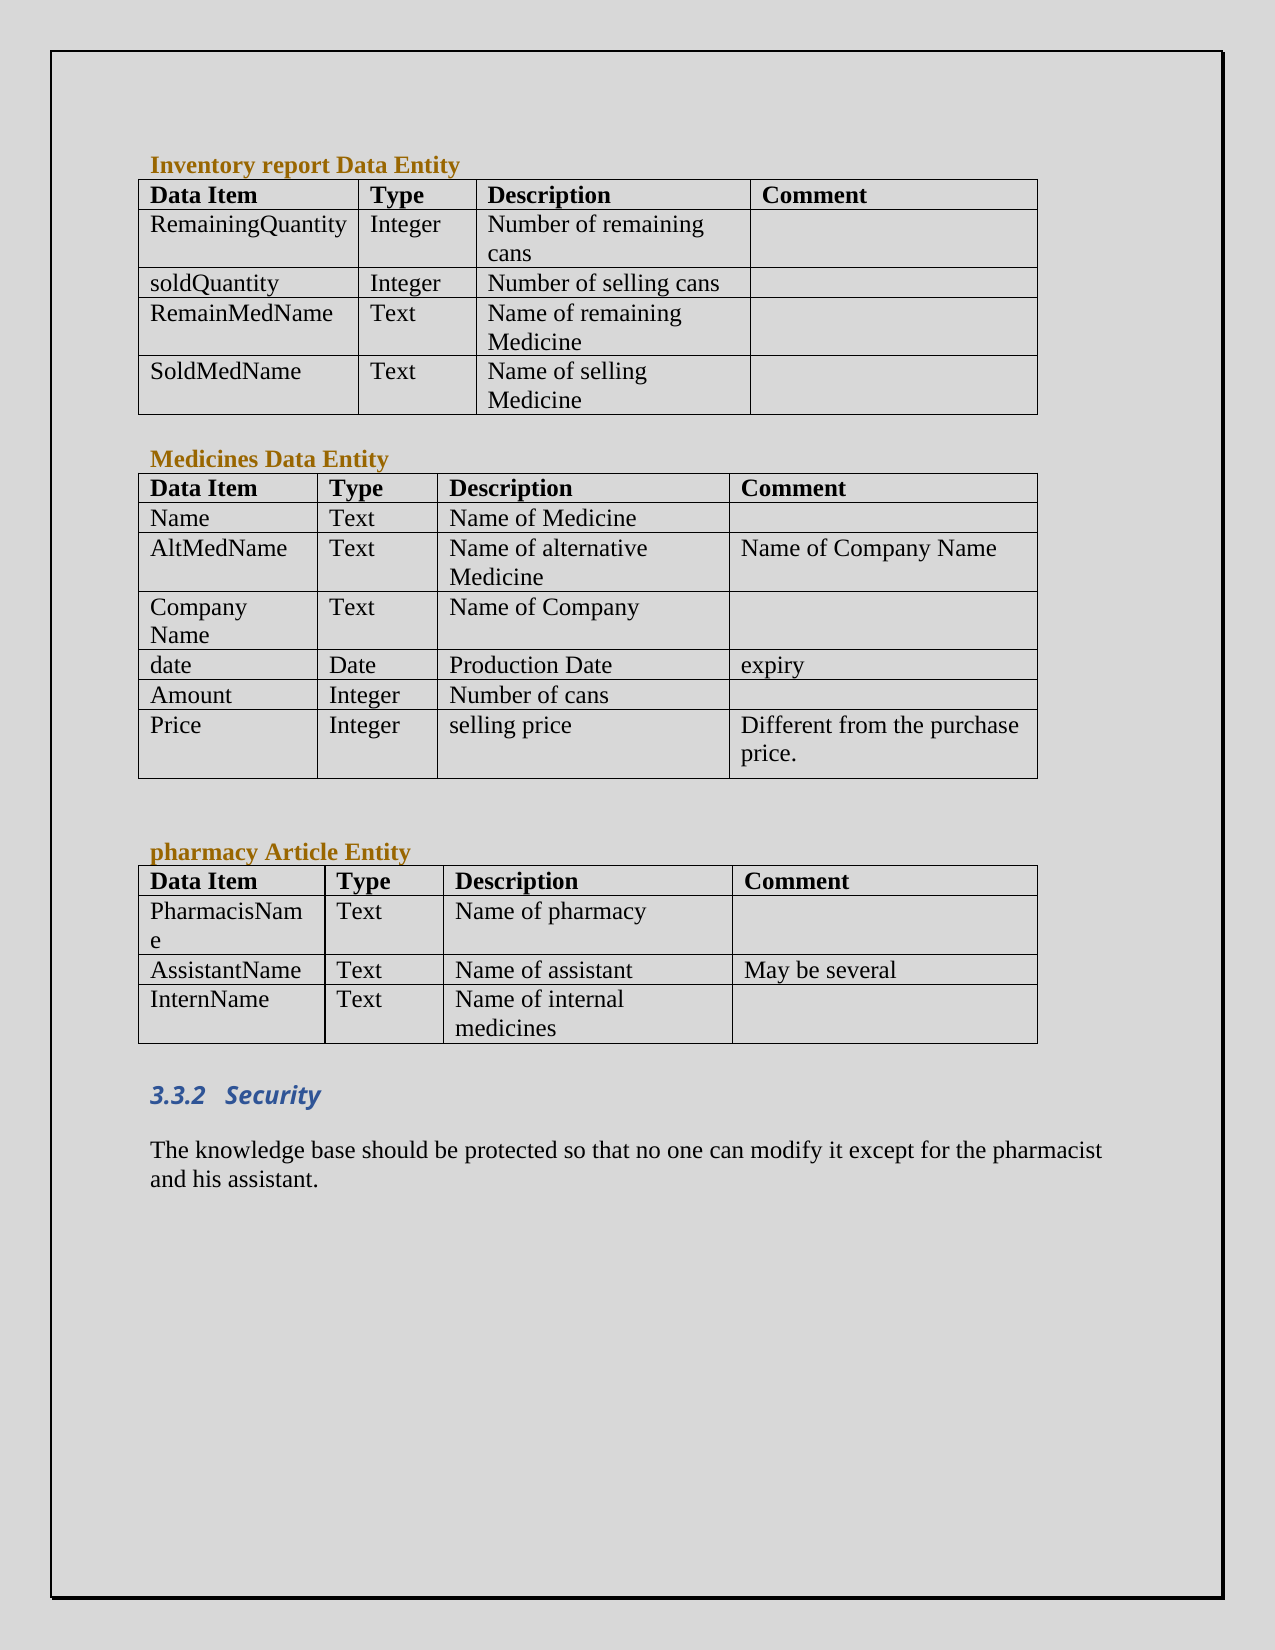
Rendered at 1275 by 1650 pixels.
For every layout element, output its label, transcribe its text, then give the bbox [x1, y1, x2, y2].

table_cell Integer [318, 710, 437, 778]
table_cell [751, 210, 1037, 267]
table_cell Name of Company [438, 592, 729, 649]
table_cell Amount [139, 680, 317, 709]
table_header Data Item [139, 180, 358, 208]
table_cell Production Date [438, 650, 729, 679]
table_cell Date [318, 650, 437, 679]
table_cell Name of assistant [444, 955, 732, 983]
table_header Data Item [139, 866, 324, 895]
table_cell InternName [139, 985, 324, 1043]
table_cell Text [359, 298, 476, 355]
table_cell PharmacisName [139, 896, 324, 954]
table_cell Name of pharmacy [444, 896, 732, 954]
table_header Description [477, 180, 750, 208]
table_header Comment [730, 474, 1037, 502]
table_cell date [139, 650, 317, 679]
text The knowledge base should be protected so that no one can modify it except for the pharmacist and his assistant. [150, 1135, 1123, 1193]
table_header Comment [733, 866, 1037, 895]
table_cell [751, 356, 1037, 414]
table_header Type [359, 180, 476, 208]
table_cell Text [359, 356, 476, 414]
table_cell selling price [438, 710, 729, 778]
table_header Type [326, 866, 443, 895]
table_header Data Item [139, 474, 317, 502]
table_cell Integer [359, 268, 476, 297]
table_cell Price [139, 710, 317, 778]
table_header Description [438, 474, 729, 502]
table_cell Number of remaining cans [477, 210, 750, 267]
text Medicines Data Entity [150, 444, 1123, 472]
table_cell Text [326, 955, 443, 983]
table_cell Name [139, 503, 317, 532]
table_cell soldQuantity [139, 268, 358, 297]
table_cell Text [318, 503, 437, 532]
subtitle 3.3.2 Security [150, 1077, 1123, 1111]
table_cell RemainMedName [139, 298, 358, 355]
table_cell [751, 298, 1037, 355]
table_cell Name of Medicine [438, 503, 729, 532]
table_cell Name of alternative Medicine [438, 533, 729, 591]
table_cell SoldMedName [139, 356, 358, 414]
table_cell [730, 503, 1037, 532]
table_header Type [318, 474, 437, 502]
table_cell Name of internal medicines [444, 985, 732, 1043]
table_cell Text [318, 533, 437, 591]
table_cell Text [326, 896, 443, 954]
table_cell RemainingQuantity [139, 210, 358, 267]
table_cell Text [326, 985, 443, 1043]
table_cell Number of cans [438, 680, 729, 709]
table_cell Name of Company Name [730, 533, 1037, 591]
table_header Description [444, 866, 732, 895]
table_cell [730, 680, 1037, 709]
table_cell AltMedName [139, 533, 317, 591]
table_cell [733, 985, 1037, 1043]
table_cell May be several [733, 955, 1037, 983]
table_cell Integer [359, 210, 476, 267]
table_header Comment [751, 180, 1037, 208]
table_cell [730, 592, 1037, 649]
table_cell AssistantName [139, 955, 324, 983]
table_cell Name of remaining Medicine [477, 298, 750, 355]
table_cell Different from the purchase price. [730, 710, 1037, 778]
table_cell Name of selling Medicine [477, 356, 750, 414]
table_cell expiry [730, 650, 1037, 679]
text Inventory report Data Entity [150, 150, 1123, 179]
table_cell Integer [318, 680, 437, 709]
table_cell Text [318, 592, 437, 649]
table_cell [751, 268, 1037, 297]
table_cell Number of selling cans [477, 268, 750, 297]
text pharmacy Article Entity [150, 837, 1123, 865]
table_cell [733, 896, 1037, 954]
table_cell Company Name [139, 592, 317, 649]
